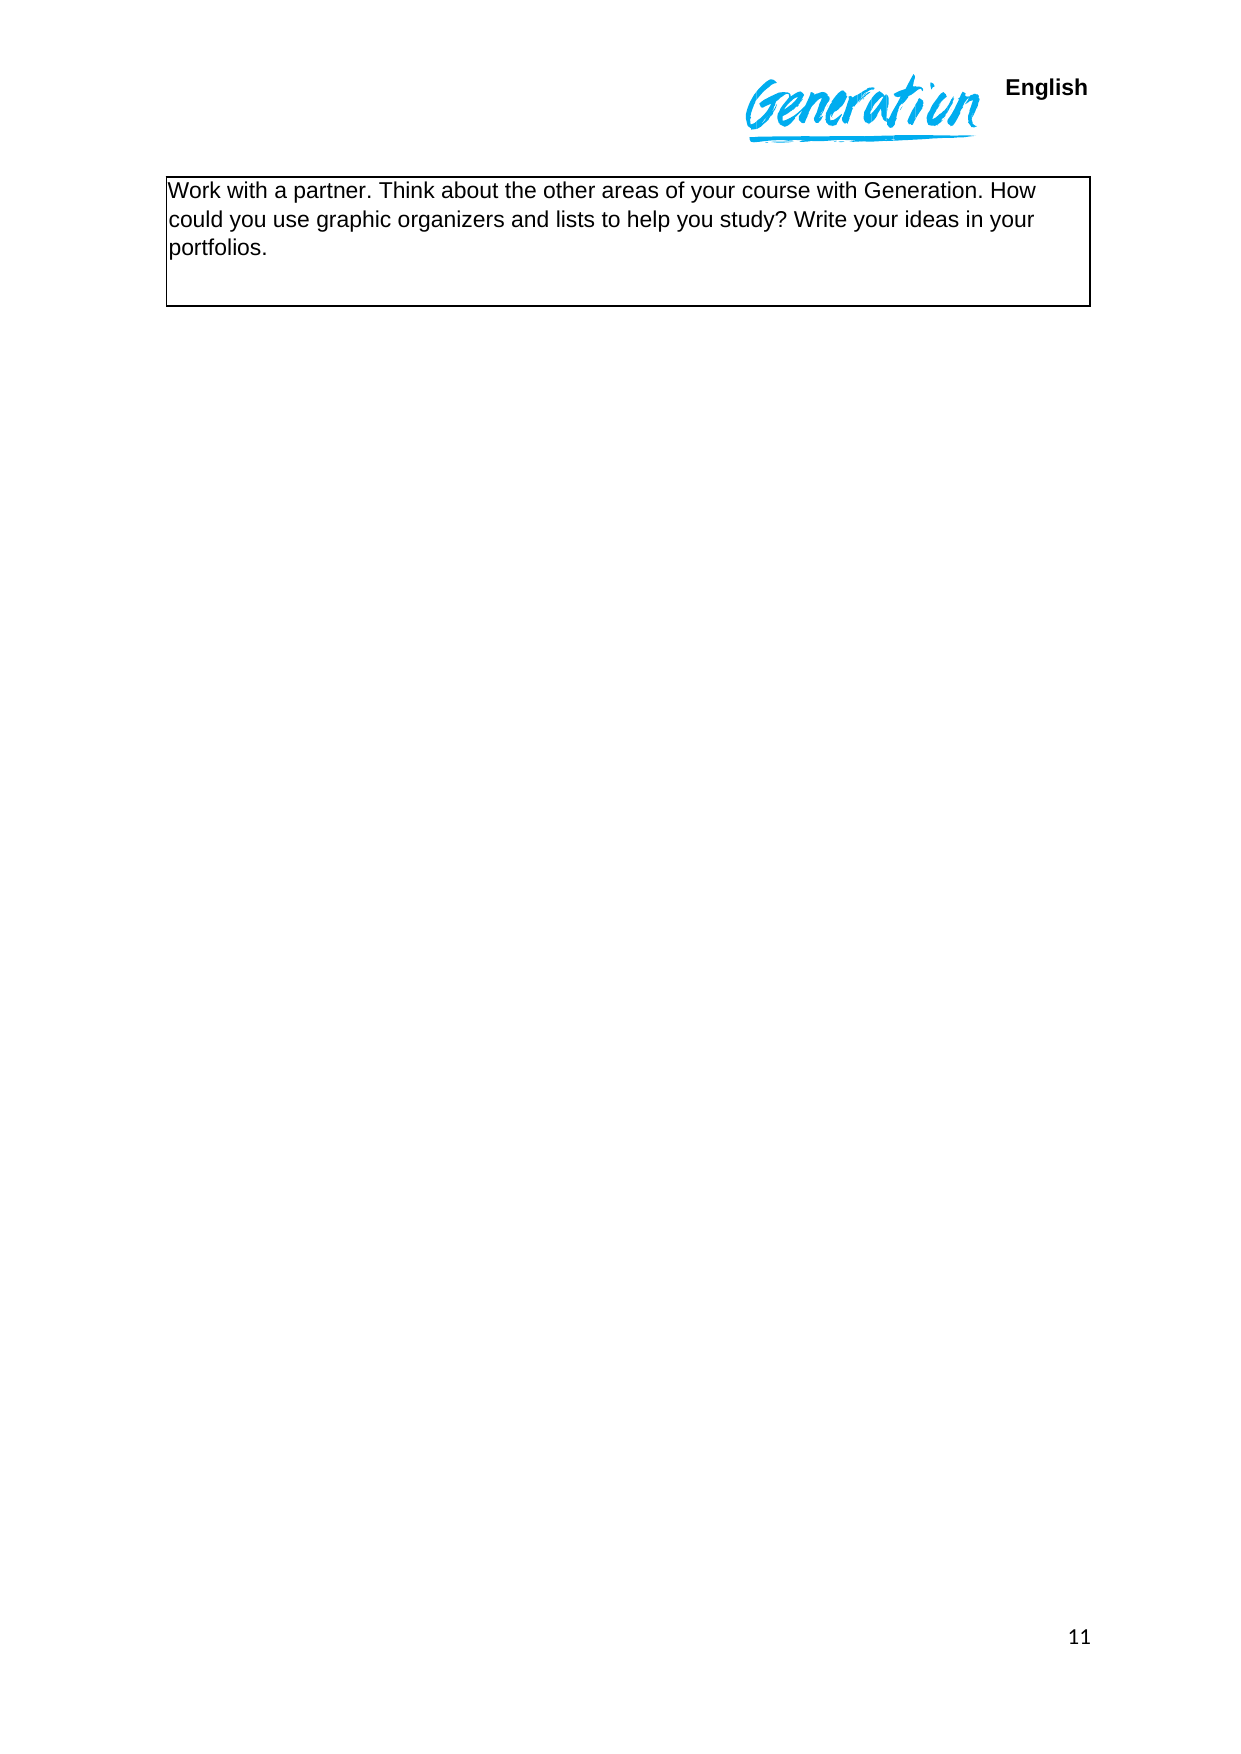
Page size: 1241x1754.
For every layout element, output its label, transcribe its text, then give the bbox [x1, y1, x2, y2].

text Work with a partner. Think about the other areas of your course with Generation. How could you use graphic organizers and lists to help you study? Write your ideas in your portfolios. [167, 178, 1089, 260]
picture [857, 96, 865, 105]
